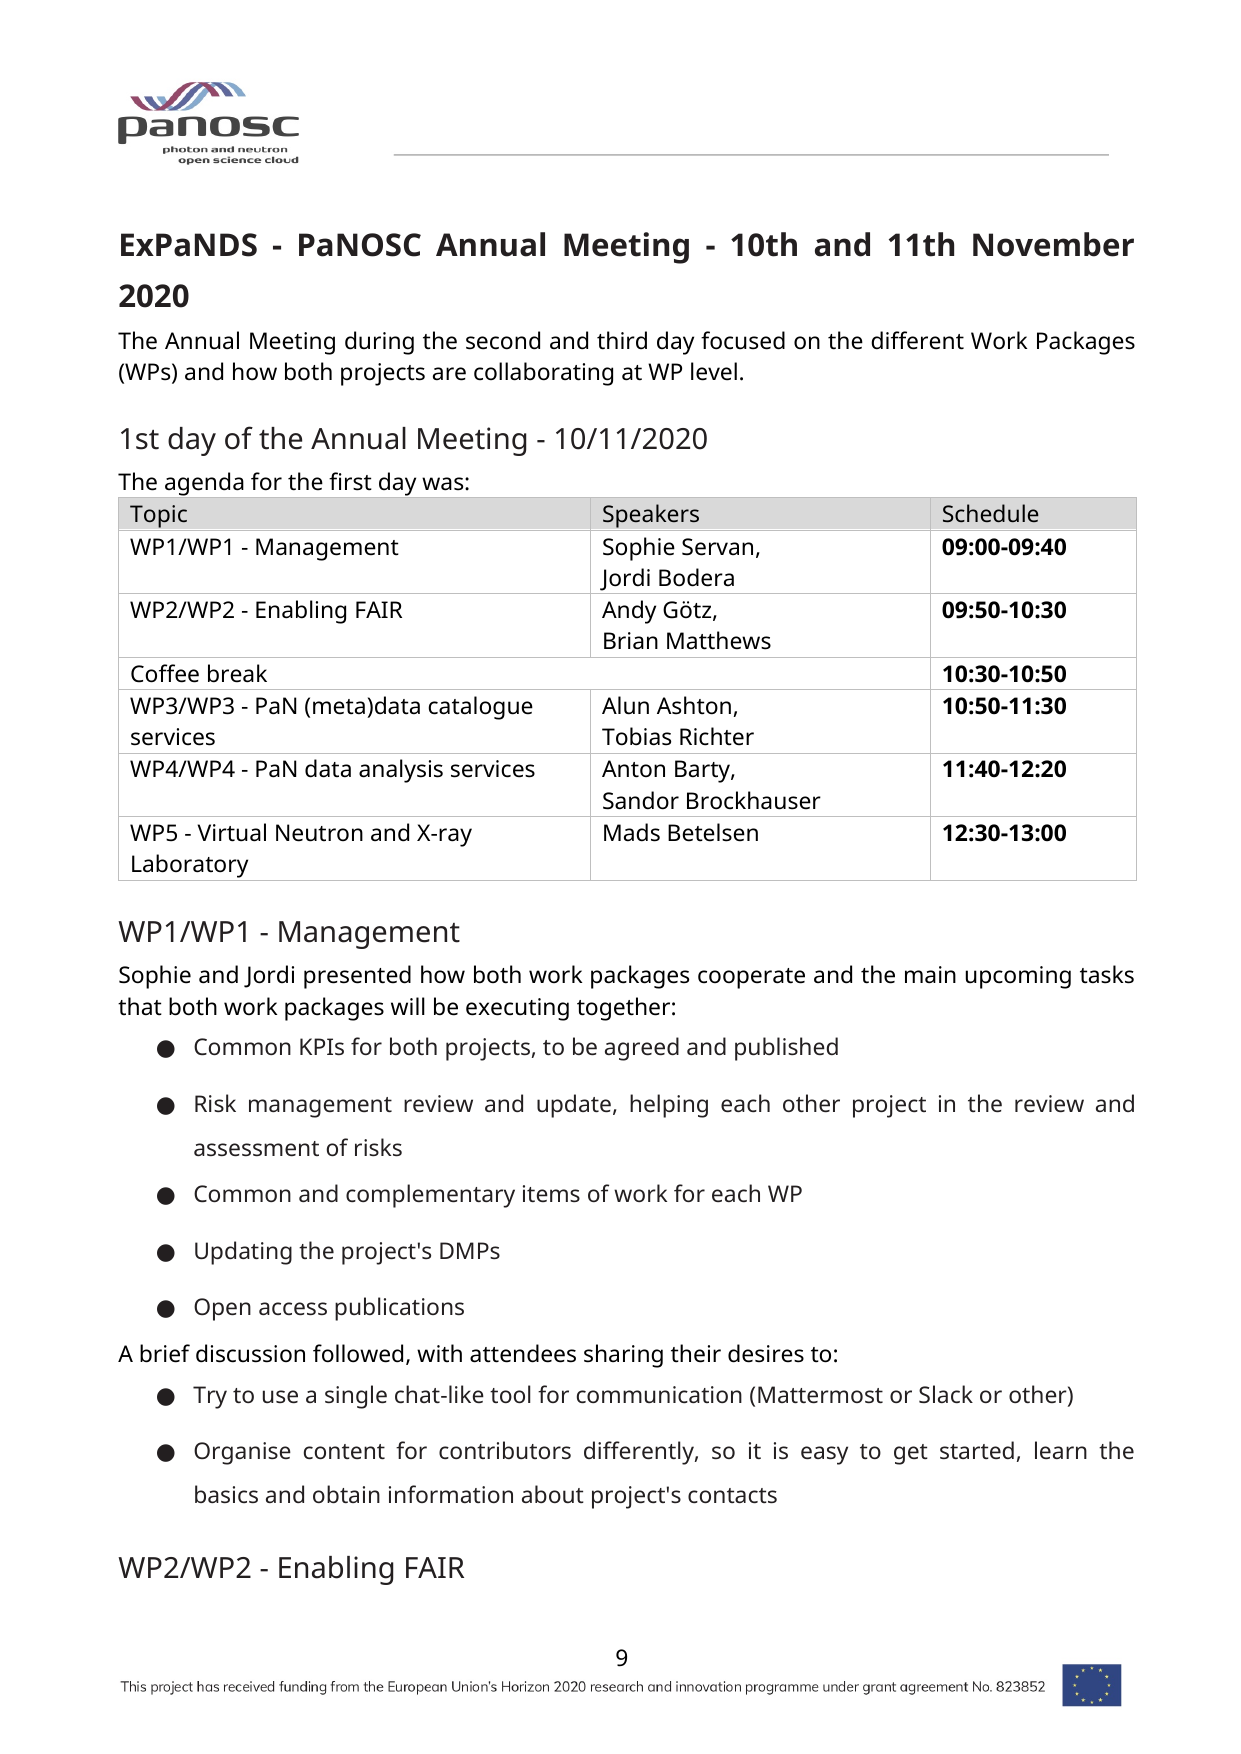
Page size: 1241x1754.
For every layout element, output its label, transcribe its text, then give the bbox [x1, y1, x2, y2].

table_cell 10:50-11:30 [931, 690, 1136, 752]
list Common and complementary items of work for each WP [156, 1169, 1137, 1216]
table_cell Andy Götz, Brian Matthews [591, 594, 930, 657]
text A brief discussion followed, with attendees sharing their desires to: [118, 1338, 1137, 1369]
table_cell 11:40-12:20 [931, 754, 1136, 816]
subtitle 1st day of the Annual Meeting - 10/11/2020 [118, 418, 1137, 458]
table_header Topic [119, 498, 590, 529]
text The agenda for the first day was: [118, 466, 1137, 497]
table_cell WP4/WP4 - PaN data analysis services [119, 754, 590, 816]
text The Annual Meeting during the second and third day focused on the different Work Packages (WPs) and how both projects are collaborating at WP level. [118, 324, 1137, 387]
list Organise content for contributors differently, so it is easy to get started, learn the basics and obtain information about project's contacts [156, 1426, 1137, 1510]
table_cell 09:00-09:40 [931, 531, 1136, 593]
table_cell WP2/WP2 - Enabling FAIR [119, 594, 590, 657]
table_header Speakers [591, 498, 930, 529]
table_cell WP3/WP3 - PaN (meta)data catalogue services [119, 690, 590, 752]
table_header Schedule [931, 498, 1136, 529]
text Sophie and Jordi presented how both work packages cooperate and the main upcoming tasks that both work packages will be executing together: [118, 959, 1137, 1022]
list Open access publications [156, 1282, 1137, 1329]
subtitle ExPaNDS - PaNOSC Annual Meeting - 10th and 11th November 2020 [118, 222, 1137, 316]
table_cell WP5 - Virtual Neutron and X-ray Laboratory [119, 817, 590, 879]
list Try to use a single chat-like tool for communication (Mattermost or Slack or other) [156, 1369, 1137, 1416]
subtitle WP2/WP2 - Enabling FAIR [118, 1548, 1137, 1587]
table_cell Mads Betelsen [591, 817, 930, 879]
picture [118, 60, 1109, 193]
table_cell WP1/WP1 - Management [119, 531, 590, 593]
table_cell Coffee break [119, 658, 930, 689]
subtitle WP1/WP1 - Management [118, 912, 1137, 951]
table_cell Anton Barty, Sandor Brockhauser [591, 754, 930, 816]
table_cell Sophie Servan, Jordi Bodera [591, 531, 930, 593]
table_cell 09:50-10:30 [931, 594, 1136, 657]
table_cell 10:30-10:50 [931, 658, 1136, 689]
list Updating the project's DMPs [156, 1225, 1137, 1272]
list Risk management review and update, helping each other project in the review and assessment of risks [156, 1078, 1137, 1163]
picture [118, 1648, 1122, 1723]
table_cell 12:30-13:00 [931, 817, 1136, 879]
list Common KPIs for both projects, to be agreed and published [156, 1022, 1137, 1069]
table_cell Alun Ashton, Tobias Richter [591, 690, 930, 752]
